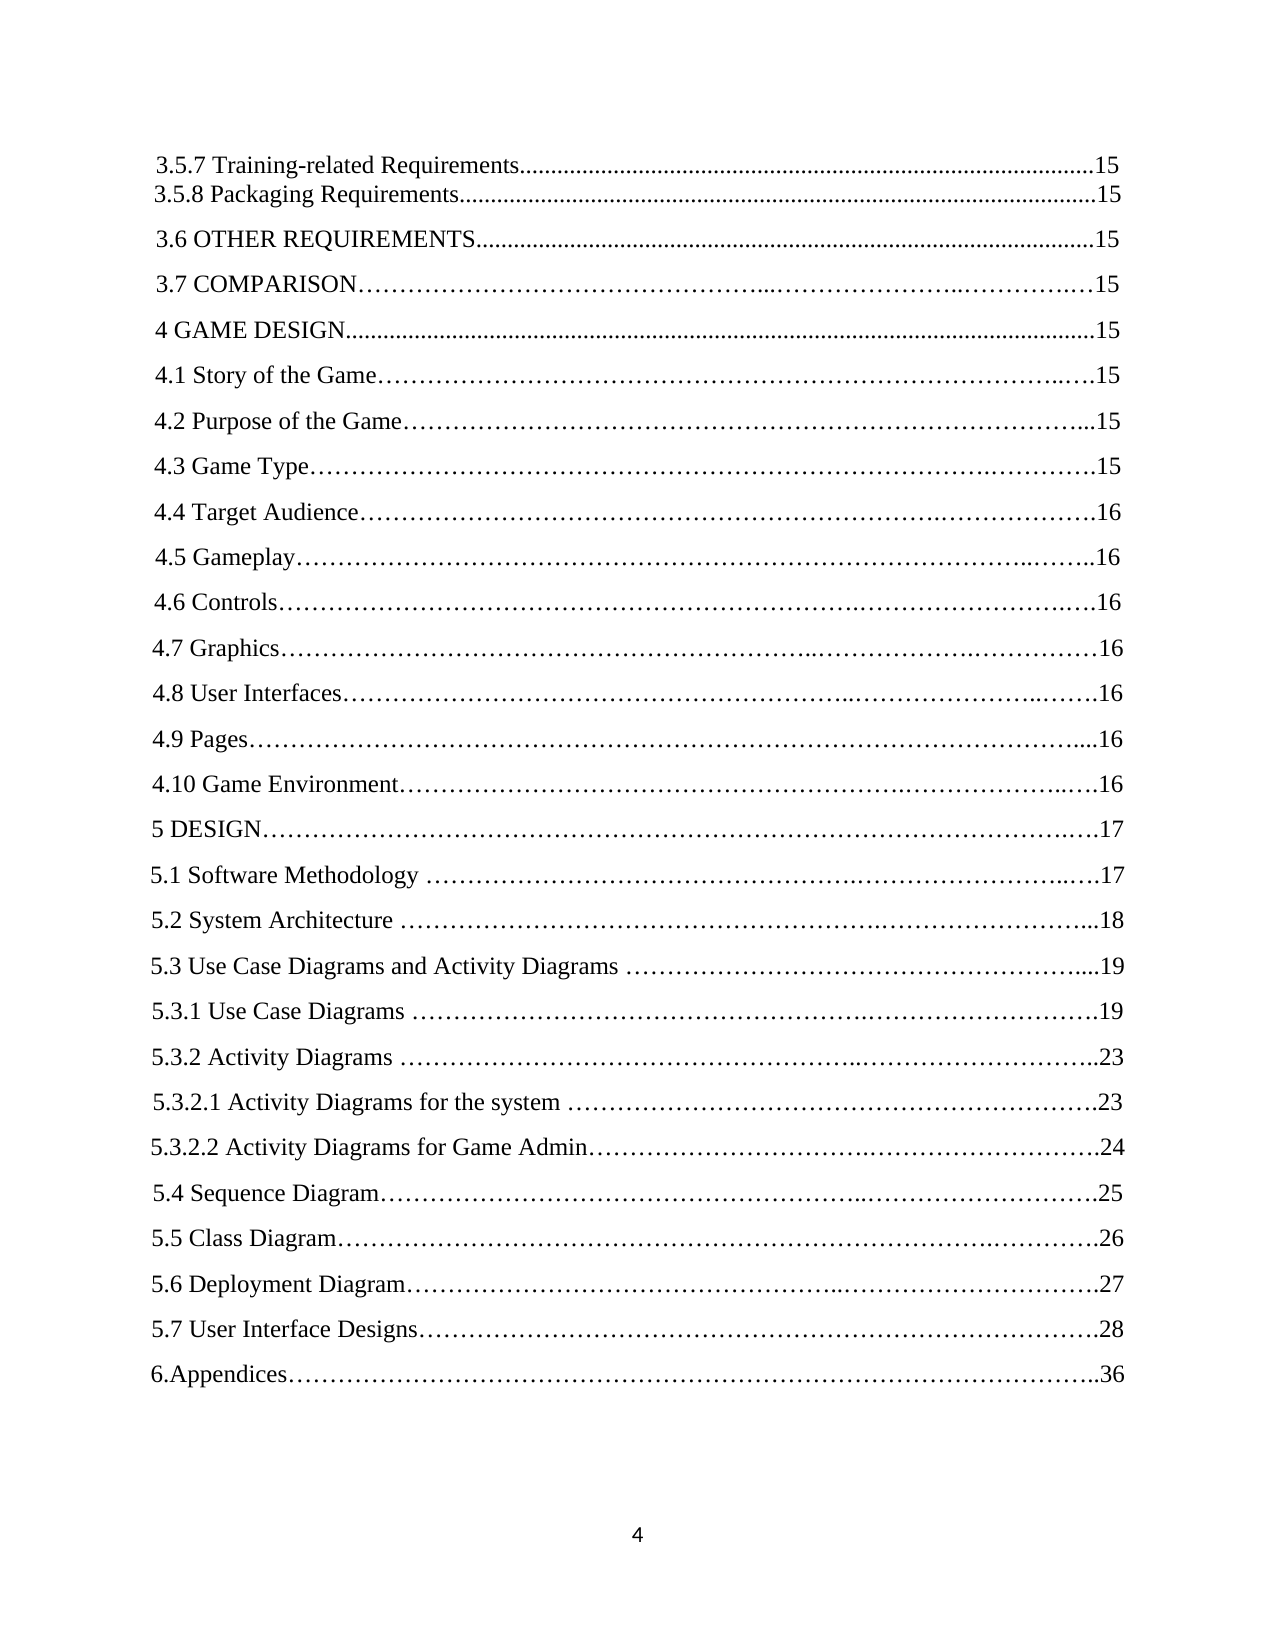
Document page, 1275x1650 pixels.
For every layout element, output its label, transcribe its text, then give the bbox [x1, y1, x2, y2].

text 5.6 Deployment Diagram……………………………………………..………………………….27 [150, 1269, 1125, 1297]
text 6.Appendices……………………………………………………………………………………..36 [150, 1359, 1125, 1388]
text 3.5.7 Training-related Requirements............................................................................................15 3.5.8 Packaging Requirements......................................................................................................15 [150, 150, 1125, 207]
text 4.8 User Interfaces……………………………………………………..…………………..…….16 [150, 678, 1125, 707]
text 5.2 System Architecture ………………………………………………….……………………...18 [150, 905, 1125, 934]
text 4.7 Graphics………………………………………………………..……………….……………16 [150, 633, 1125, 662]
text 4.1 Story of the Game………………………………………………………………………..….15 [150, 360, 1125, 389]
text 4.4 Target Audience…………………………………………………………….……………….16 [150, 497, 1125, 525]
text 5.3.2.2 Activity Diagrams for Game Admin…………………………….……………………….24 [150, 1132, 1125, 1161]
text 4.10 Game Environment…………………………………………………….………………..….16 [150, 769, 1125, 798]
text 5.3.2.1 Activity Diagrams for the system ……………………………………………………….23 [150, 1087, 1125, 1116]
text 4.3 Game Type……………………………………………………………………….………….15 [150, 451, 1125, 480]
text 4 GAME DESIGN........................................................................................................................15 [150, 315, 1125, 344]
text 5.3.1 Use Case Diagrams ……………………………………………….……………………….19 [150, 996, 1125, 1025]
text 3.7 COMPARISON…………………………………………...…………………..………….…15 [150, 269, 1125, 298]
text 5.7 User Interface Designs……………………………………………………………………….28 [150, 1314, 1125, 1343]
text 4.6 Controls…………………………………………………………….…………………….….16 [150, 587, 1125, 616]
text 4.2 Purpose of the Game………………………………………………………………………...15 [150, 406, 1125, 434]
text 5.3.2 Activity Diagrams ………………………………………………..………………………..23 [150, 1042, 1125, 1070]
text 3.6 OTHER REQUIREMENTS...................................................................................................15 [150, 224, 1125, 253]
text 5.3 Use Case Diagrams and Activity Diagrams ………………………………………………....19 [150, 951, 1125, 979]
text 5.4 Sequence Diagram…………………………………………………..……………………….25 [150, 1178, 1125, 1207]
text 5.1 Software Methodology …………………………………………….……………………..….17 [150, 860, 1125, 889]
text 5.5 Class Diagram…………………………………………………………………….………….26 [150, 1223, 1125, 1252]
text 4.5 Gameplay……………………………………………………………………………..……..16 [150, 542, 1125, 571]
text 4.9 Pages………………………………………………………………………………………....16 [150, 724, 1125, 752]
text 5 DESIGN…………………………………………………………………………………….….17 [150, 814, 1125, 843]
